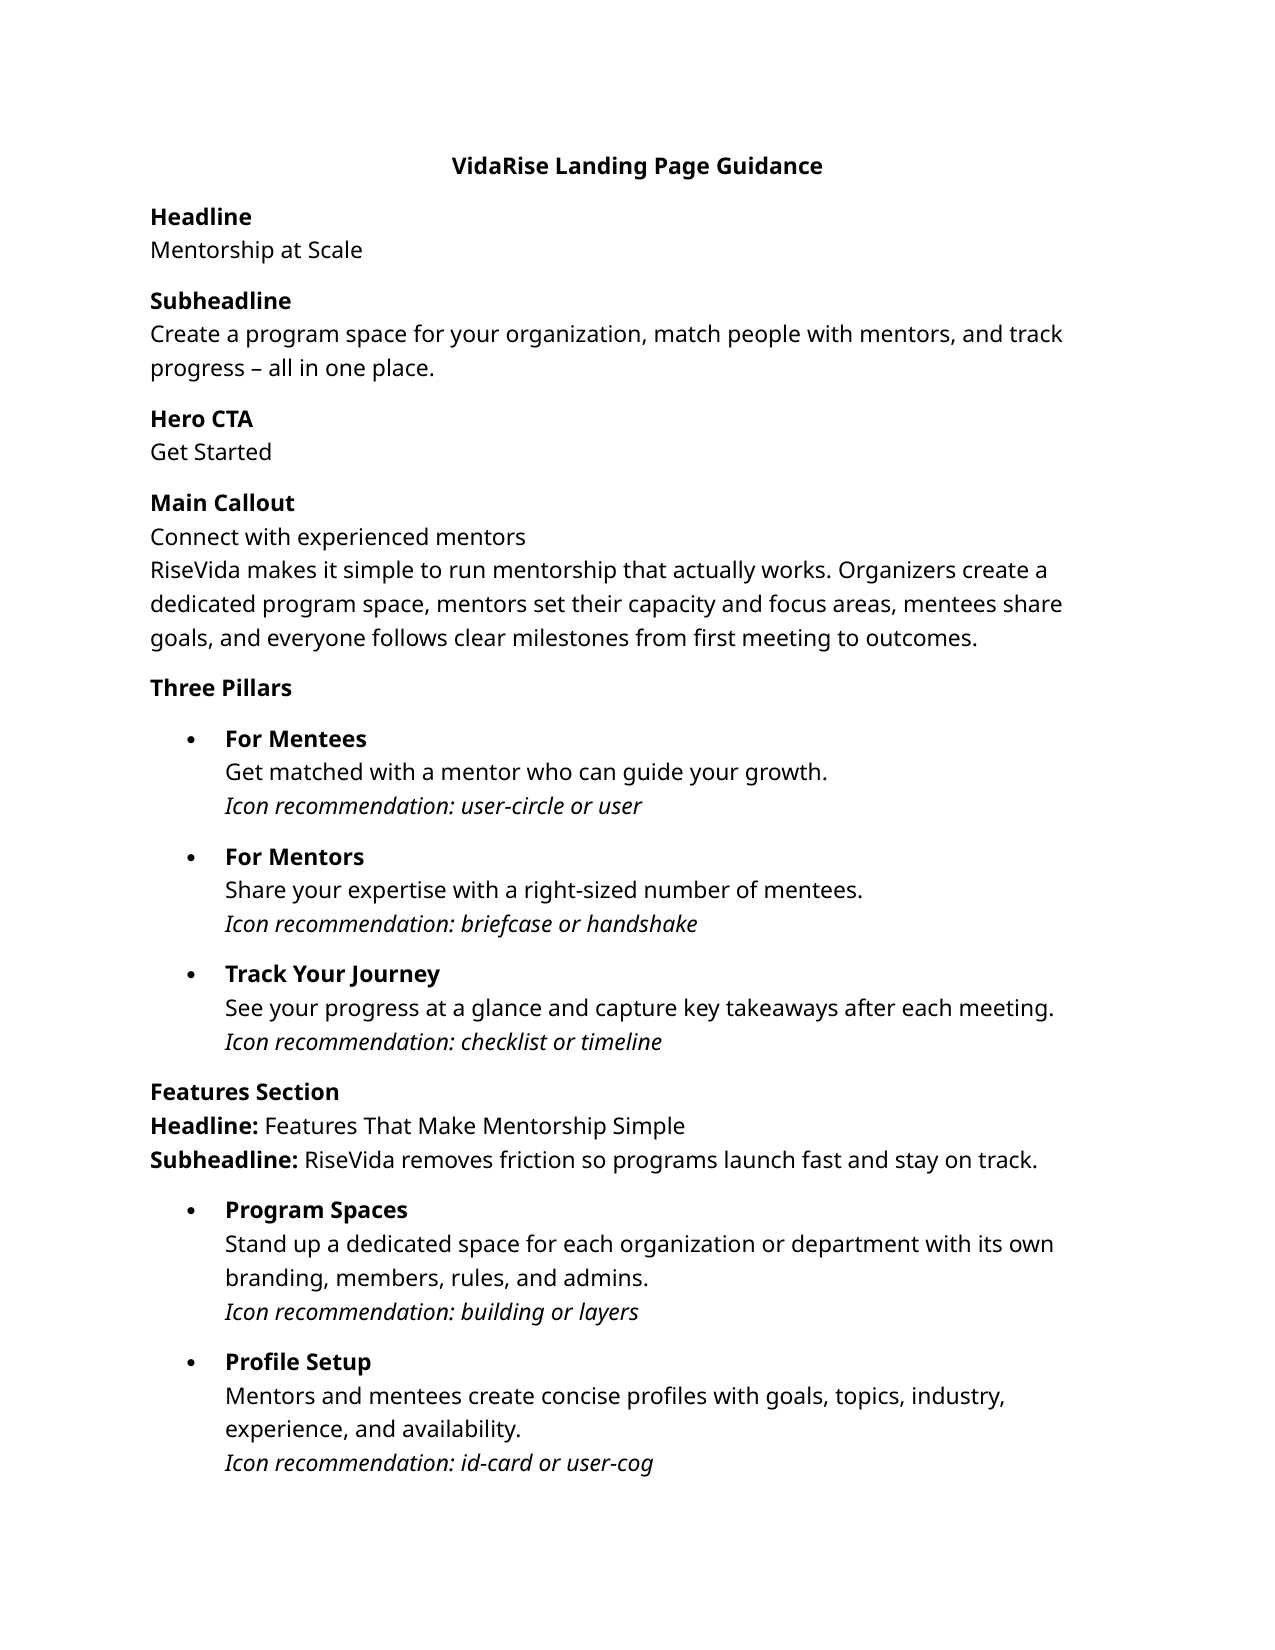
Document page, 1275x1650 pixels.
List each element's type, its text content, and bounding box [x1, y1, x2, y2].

text VidaRise Landing Page Guidance [150, 150, 1125, 181]
text Features Section Headline: Features That Make Mentorship Simple Subheadline: RiseVida removes friction so programs launch fast and stay on track. [150, 1076, 1125, 1175]
text Subheadline Create a program space for your organization, match people with mentors, and track progress – all in one place. [150, 284, 1125, 383]
list Track Your Journey See your progress at a glance and capture key takeaways after each meeting. Icon recommendation: checklist or timeline [187, 958, 1125, 1057]
text Headline Mentorship at Scale [150, 200, 1125, 265]
list Profile Setup Mentors and mentees create concise profiles with goals, topics, industry, experience, and availability. Icon recommendation: id-card or user-cog [187, 1346, 1125, 1478]
list For Mentees Get matched with a mentor who can guide your growth. Icon recommendation: user-circle or user [187, 722, 1125, 821]
text Three Pillars [150, 672, 1125, 703]
text Hero CTA Get Started [150, 402, 1125, 467]
text Main Callout Connect with experienced mentors RiseVida makes it simple to run mentorship that actually works. Organizers create a dedicated program space, mentors set their capacity and focus areas, mentees share goals, and everyone follows clear milestones from first meeting to outcomes. [150, 487, 1125, 653]
list Program Spaces Stand up a dedicated space for each organization or department with its own branding, members, rules, and admins. Icon recommendation: building or layers [187, 1194, 1125, 1327]
list For Mentors Share your expertise with a right-sized number of mentees. Icon recommendation: briefcase or handshake [187, 840, 1125, 939]
